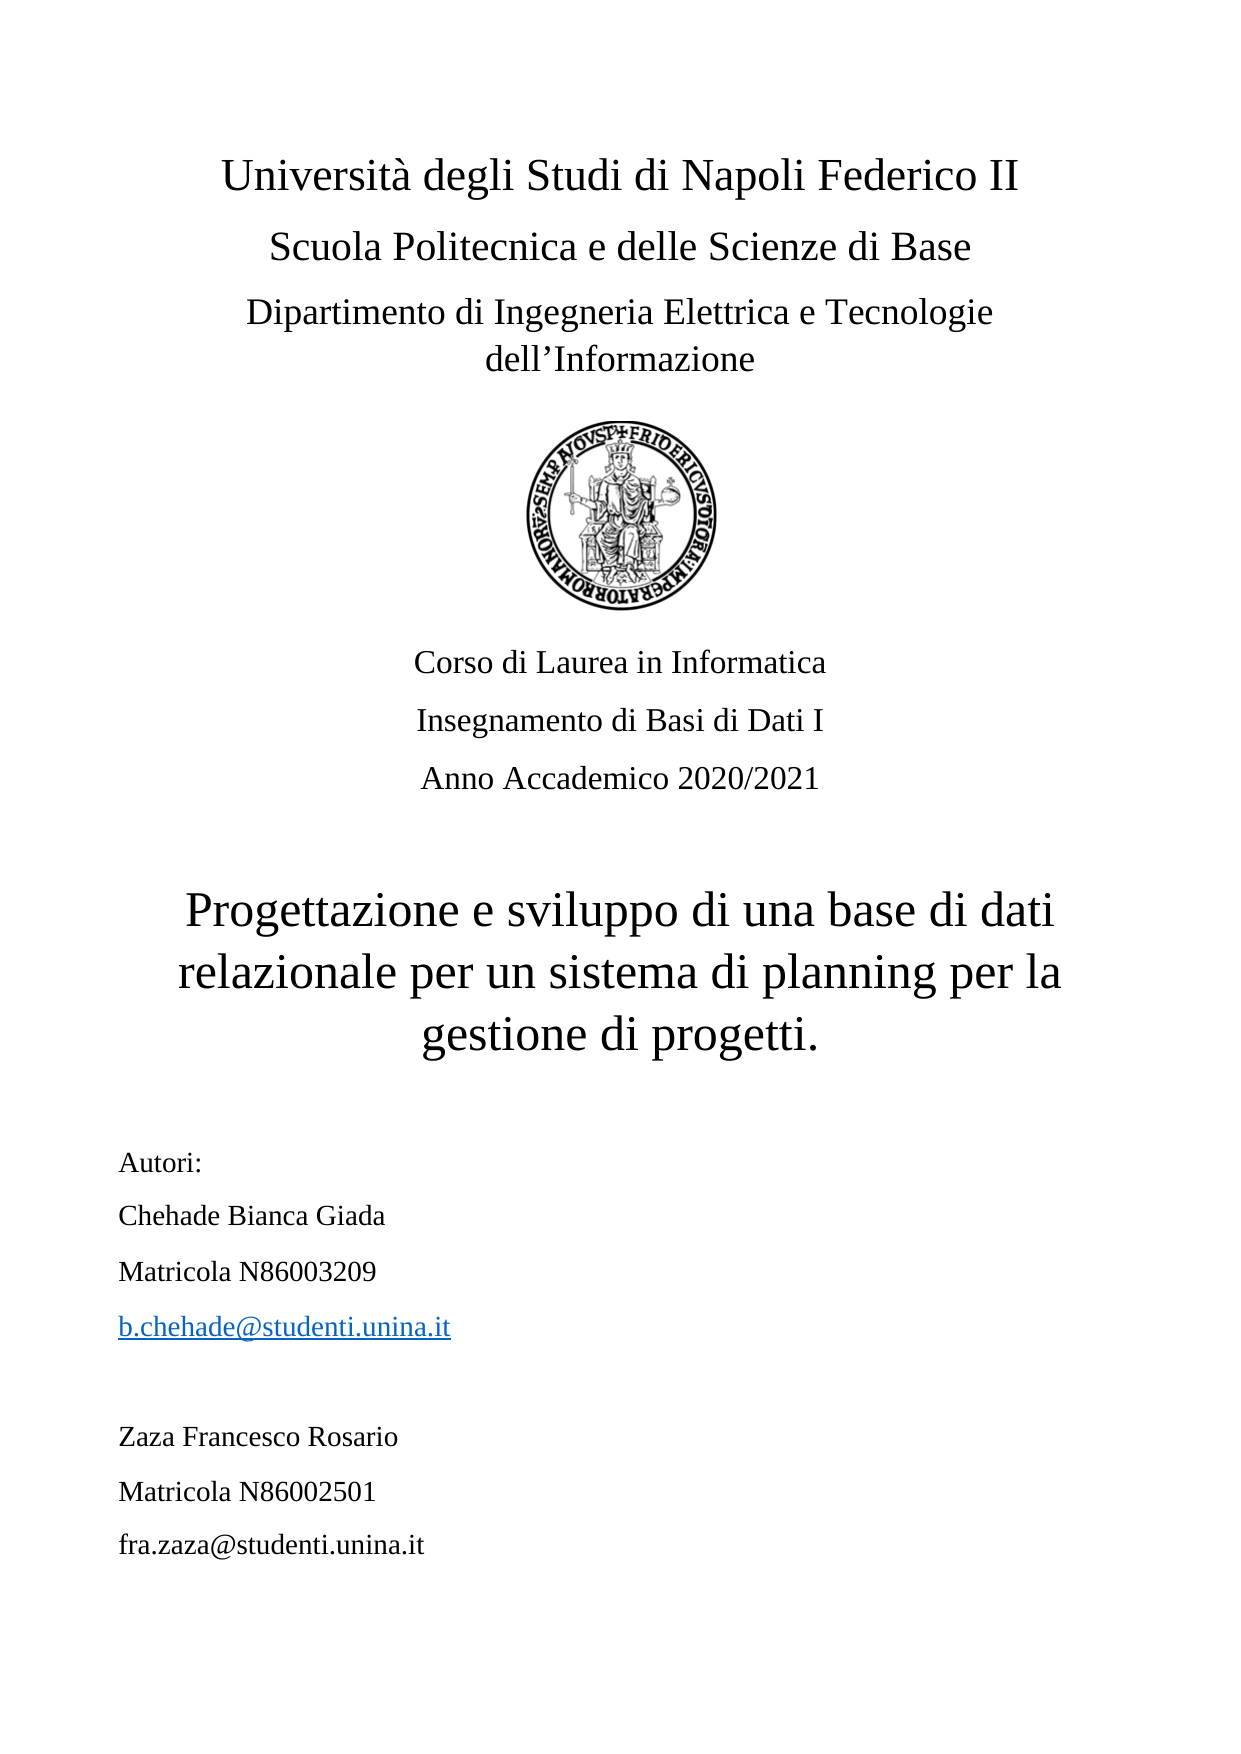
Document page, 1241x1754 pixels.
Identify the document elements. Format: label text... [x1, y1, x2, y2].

text b.chehade@studenti.unina.it [118, 1309, 1122, 1342]
text Zaza Francesco Rosario [118, 1419, 1122, 1453]
text fra.zaza@studenti.unina.it [118, 1527, 1122, 1561]
text Autori: [118, 1146, 1122, 1179]
picture [523, 421, 717, 614]
text Scuola Politecnica e delle Scienze di Base [118, 221, 1122, 269]
text Chehade Bianca Giada [118, 1198, 1122, 1232]
text Matricola N86002501 [118, 1474, 1122, 1508]
text Università degli Studi di Napoli Federico II [118, 148, 1122, 200]
text Matricola N86003209 [118, 1254, 1122, 1287]
text Corso di Laurea in Informatica [118, 642, 1122, 681]
text Progettazione e sviluppo di una base di dati relazionale per un sistema di planning per la gestione di progetti. [118, 879, 1122, 1061]
text Anno Accademico 2020/2021 [118, 758, 1122, 797]
text Insegnamento di Basi di Dati I [118, 700, 1122, 738]
text Dipartimento di Ingegneria Elettrica e Tecnologie dell’Informazione [118, 289, 1122, 379]
